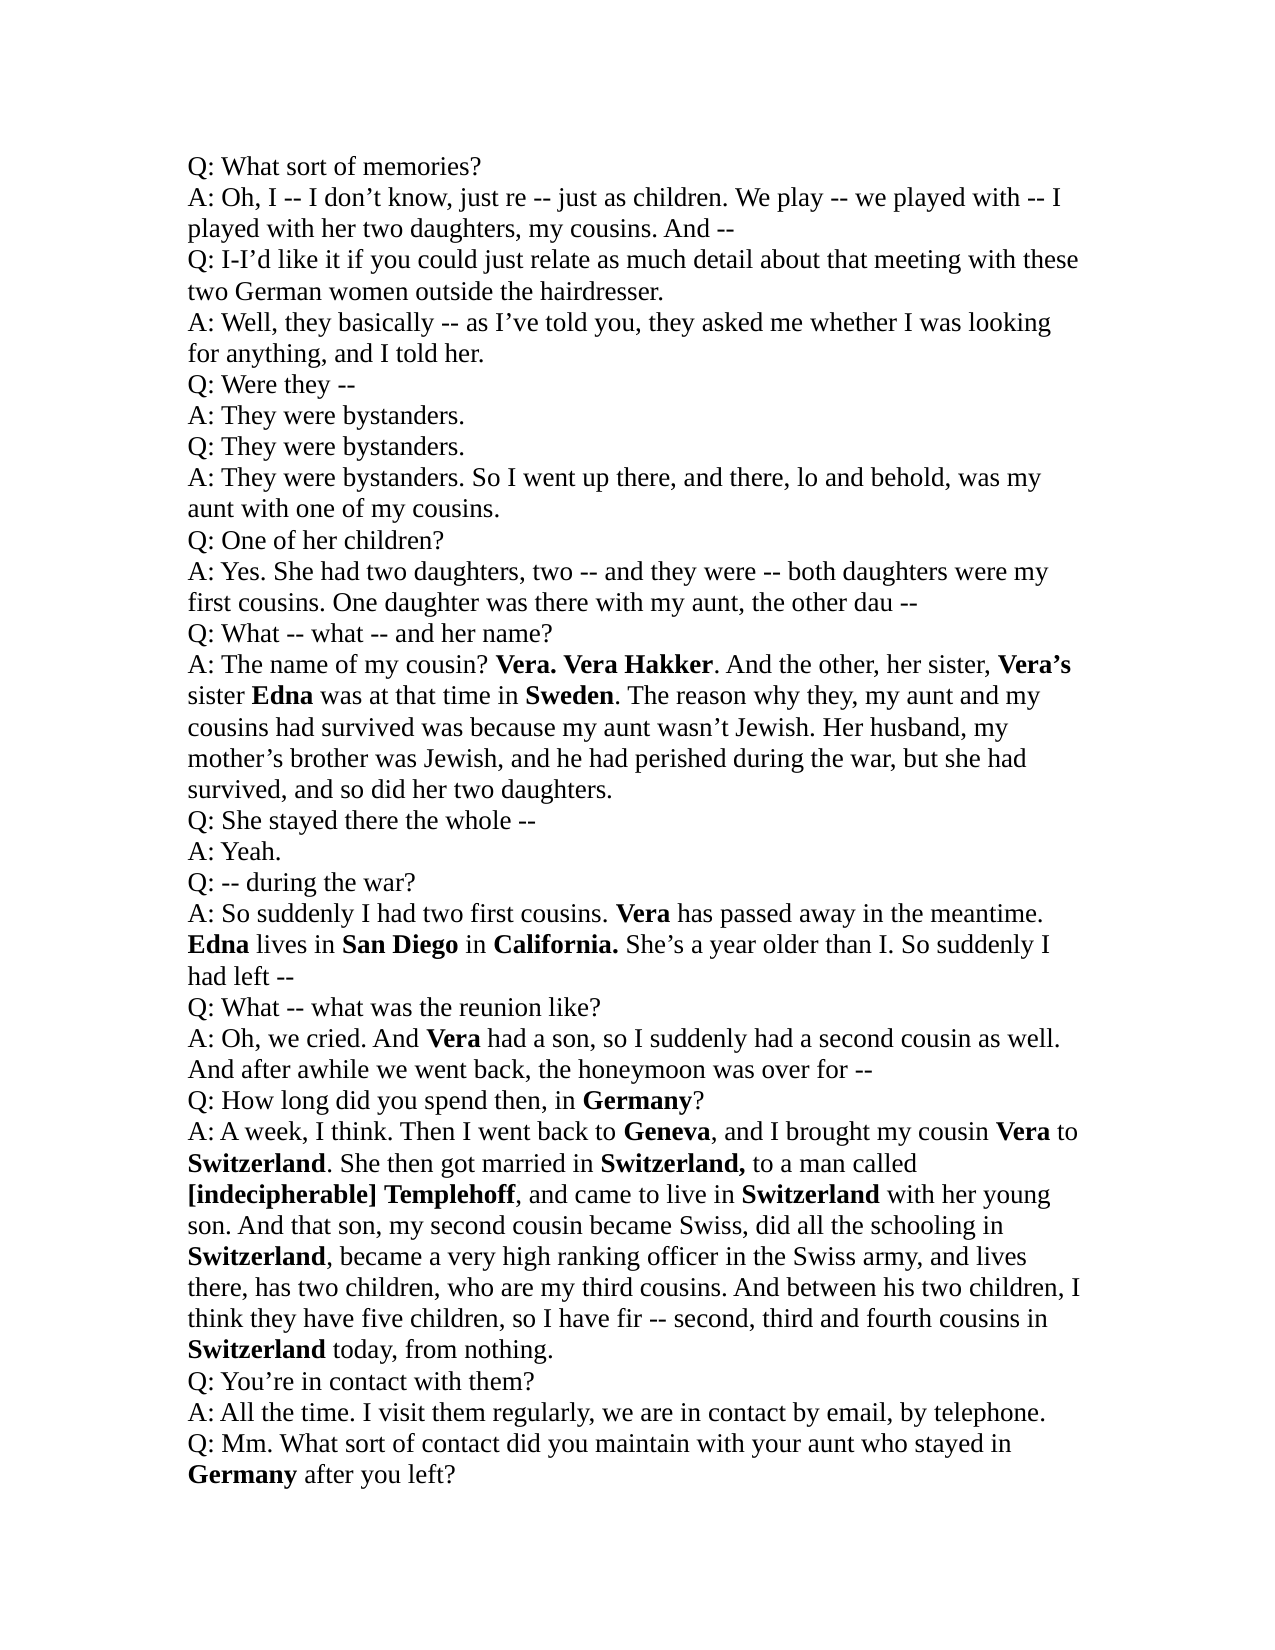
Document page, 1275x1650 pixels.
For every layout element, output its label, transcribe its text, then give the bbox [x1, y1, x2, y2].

text A: A week, I think. Then I went back to Geneva, and I brought my cousin Vera to Switzerland. She then got married in Switzerland, to a man called [indecipherable] Templehoff, and came to live in Switzerland with her young son. And that son, my second cousin became Swiss, did all the schooling in Switzerland, became a very high ranking officer in the Swiss army, and lives there, has two children, who are my third cousins. And between his two children, I think they have five children, so I have fir -- second, third and fourth cousins in Switzerland today, from nothing. [187, 1147, 1087, 1396]
text Q: One of her children? [187, 555, 1087, 586]
text A: All the time. I visit them regularly, we are in contact by email, by telephone. [187, 1427, 1087, 1458]
text A: Oh, I -- I don’t know, just re -- just as children. We play -- we played with -- I played with her two daughters, my cousins. And -- [187, 212, 1087, 274]
text Q: How long did you spend then, in Germany? [187, 1116, 1087, 1147]
text A: Yeah. [187, 866, 1087, 897]
text Q: What -- what -- and her name? [187, 648, 1087, 679]
text Q: She stayed there the whole -- [187, 835, 1087, 866]
text Q: Were they -- [187, 399, 1087, 430]
text Q: -- during the war? [187, 897, 1087, 929]
text Q: They were bystanders. [187, 461, 1087, 493]
text Q: I-I’d like it if you could just relate as much detail about that meeting with these two German women outside the hairdresser. [187, 274, 1087, 337]
text A: So suddenly I had two first cousins. Vera has passed away in the meantime. Edna lives in San Diego in California. She’s a year older than I. So suddenly I had left -- [187, 929, 1087, 1022]
text A: They were bystanders. So I went up there, and there, lo and behold, was my aunt with one of my cousins. [187, 493, 1087, 555]
text Q: What sort of memories? [187, 181, 1087, 212]
text Q: What -- what was the reunion like? [187, 1022, 1087, 1053]
text A: Yes. She had two daughters, two -- and they were -- both daughters were my first cousins. One daughter was there with my aunt, the other dau -- [187, 586, 1087, 648]
text Q: You’re in contact with them? [187, 1396, 1087, 1427]
text A: They were bystanders. [187, 430, 1087, 461]
text A: Oh, we cried. And Vera had a son, so I suddenly had a second cousin as well. And after awhile we went back, the honeymoon was over for -- [187, 1053, 1087, 1116]
text A: Well, they basically -- as I’ve told you, they asked me whether I was looking for anything, and I told her. [187, 337, 1087, 399]
text A: Yes. [187, 150, 1087, 181]
text A: The name of my cousin? Vera. Vera Hakker. And the other, her sister, Vera’s sister Edna was at that time in Sweden. The reason why they, my aunt and my cousins had survived was because my aunt wasn’t Jewish. Her husband, my mother’s brother was Jewish, and he had perished during the war, but she had survived, and so did her two daughters. [187, 679, 1087, 835]
